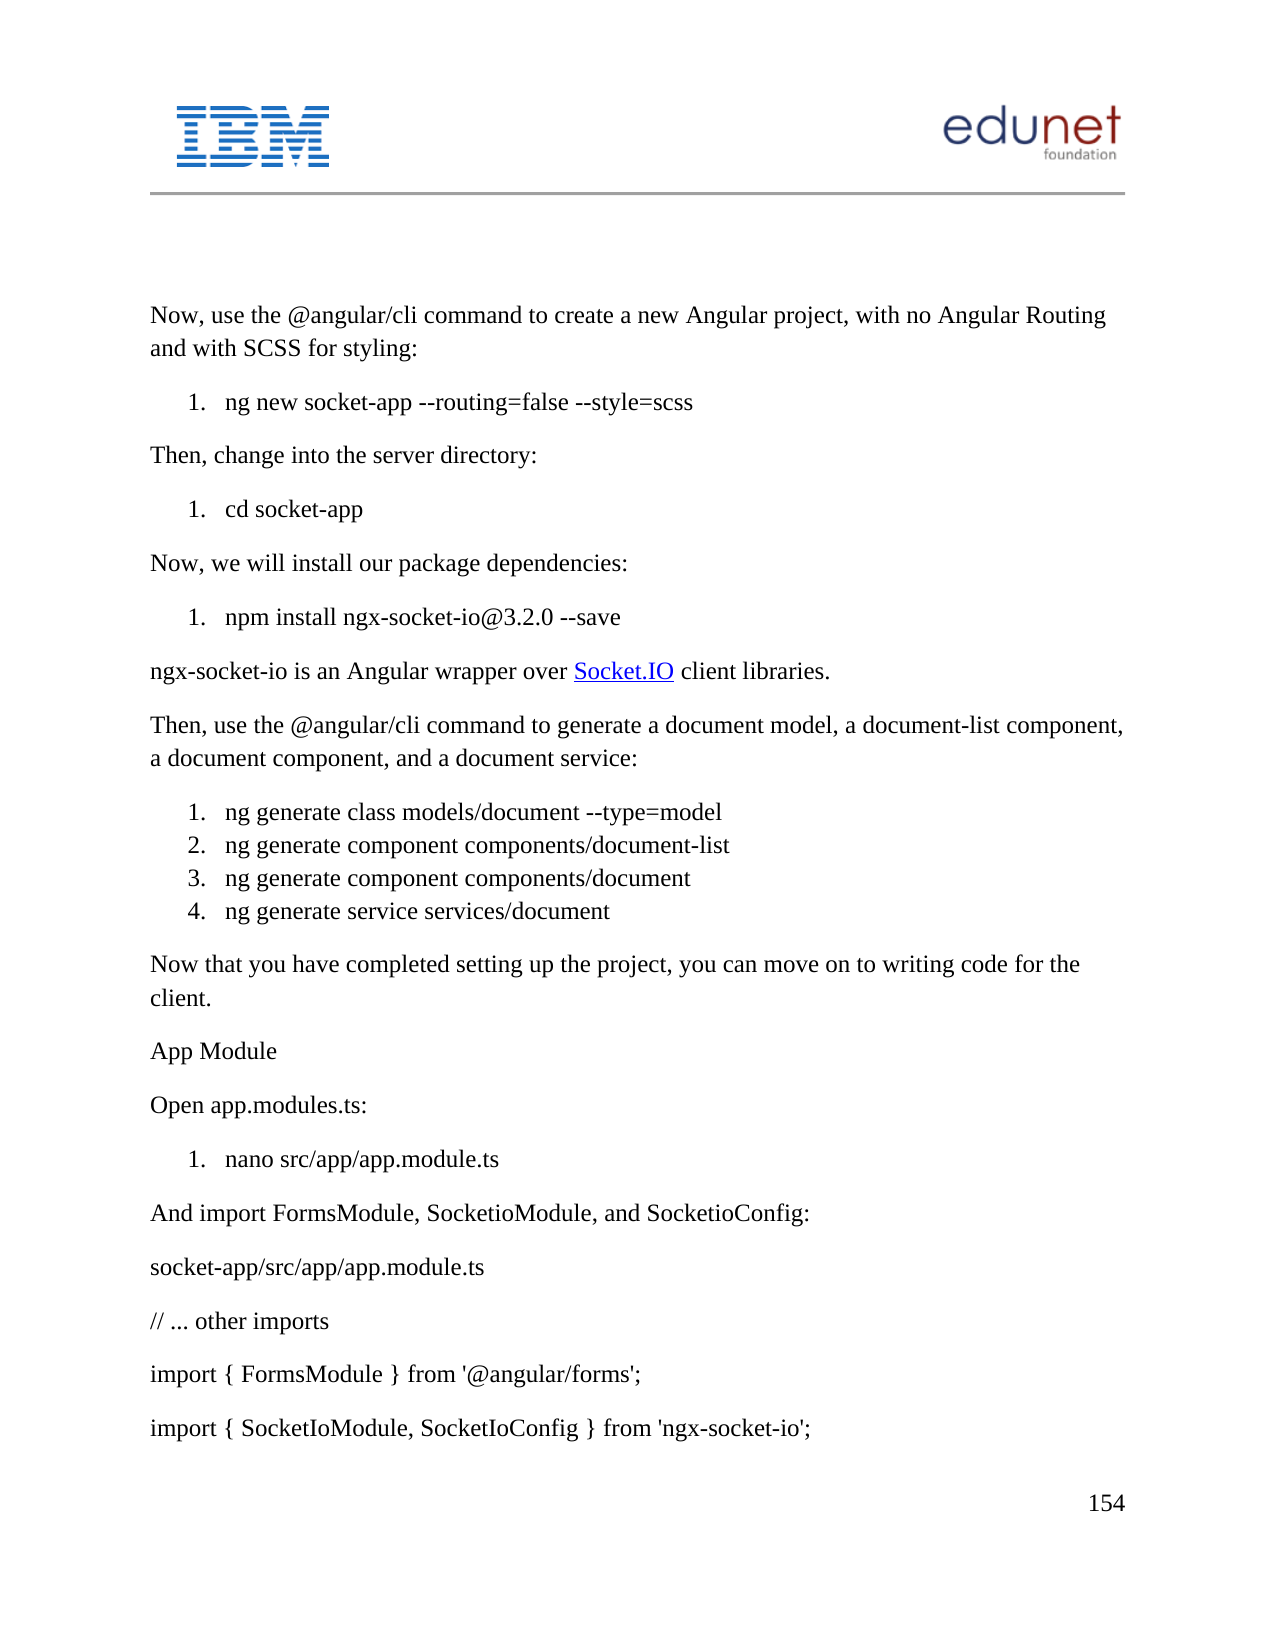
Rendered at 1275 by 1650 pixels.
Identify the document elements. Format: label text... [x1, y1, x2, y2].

text Then, change into the server directory: [150, 441, 1125, 469]
text App Module [150, 1036, 1125, 1065]
list ng generate component components/document-list [187, 830, 1125, 858]
text import { FormsModule } from '@angular/forms'; [150, 1359, 1125, 1388]
list nano src/app/app.module.ts [187, 1144, 1125, 1173]
text ngx-socket-io is an Angular wrapper over Socket.IO client libraries. [150, 656, 1125, 685]
list cd socket-app [187, 494, 1125, 523]
list ng new socket-app --routing=false --style=scss [187, 387, 1125, 415]
list ng generate service services/document [187, 896, 1125, 924]
picture [176, 106, 329, 167]
list npm install ngx-socket-io@3.2.0 --save [187, 602, 1125, 631]
text Now, use the @angular/cli command to create a new Angular project, with no Angular Routing and with SCSS for styling: [150, 300, 1125, 362]
text Now, we will install our package dependencies: [150, 548, 1125, 577]
list ng generate component components/document [187, 863, 1125, 891]
text // ... other imports [150, 1306, 1125, 1334]
text Then, use the @angular/cli command to generate a document model, a document-list component, a document component, and a document service: [150, 710, 1125, 772]
text socket-app/src/app/app.module.ts [150, 1252, 1125, 1281]
text Open app.modules.ts: [150, 1090, 1125, 1119]
list ng generate class models/document --type=model [187, 797, 1125, 825]
text And import FormsModule, SocketioModule, and SocketioConfig: [150, 1198, 1125, 1227]
text import { SocketIoModule, SocketIoConfig } from 'ngx-socket-io'; [150, 1413, 1125, 1442]
picture [941, 95, 1125, 167]
text Now that you have completed setting up the project, you can move on to writing code for the client. [150, 949, 1125, 1011]
